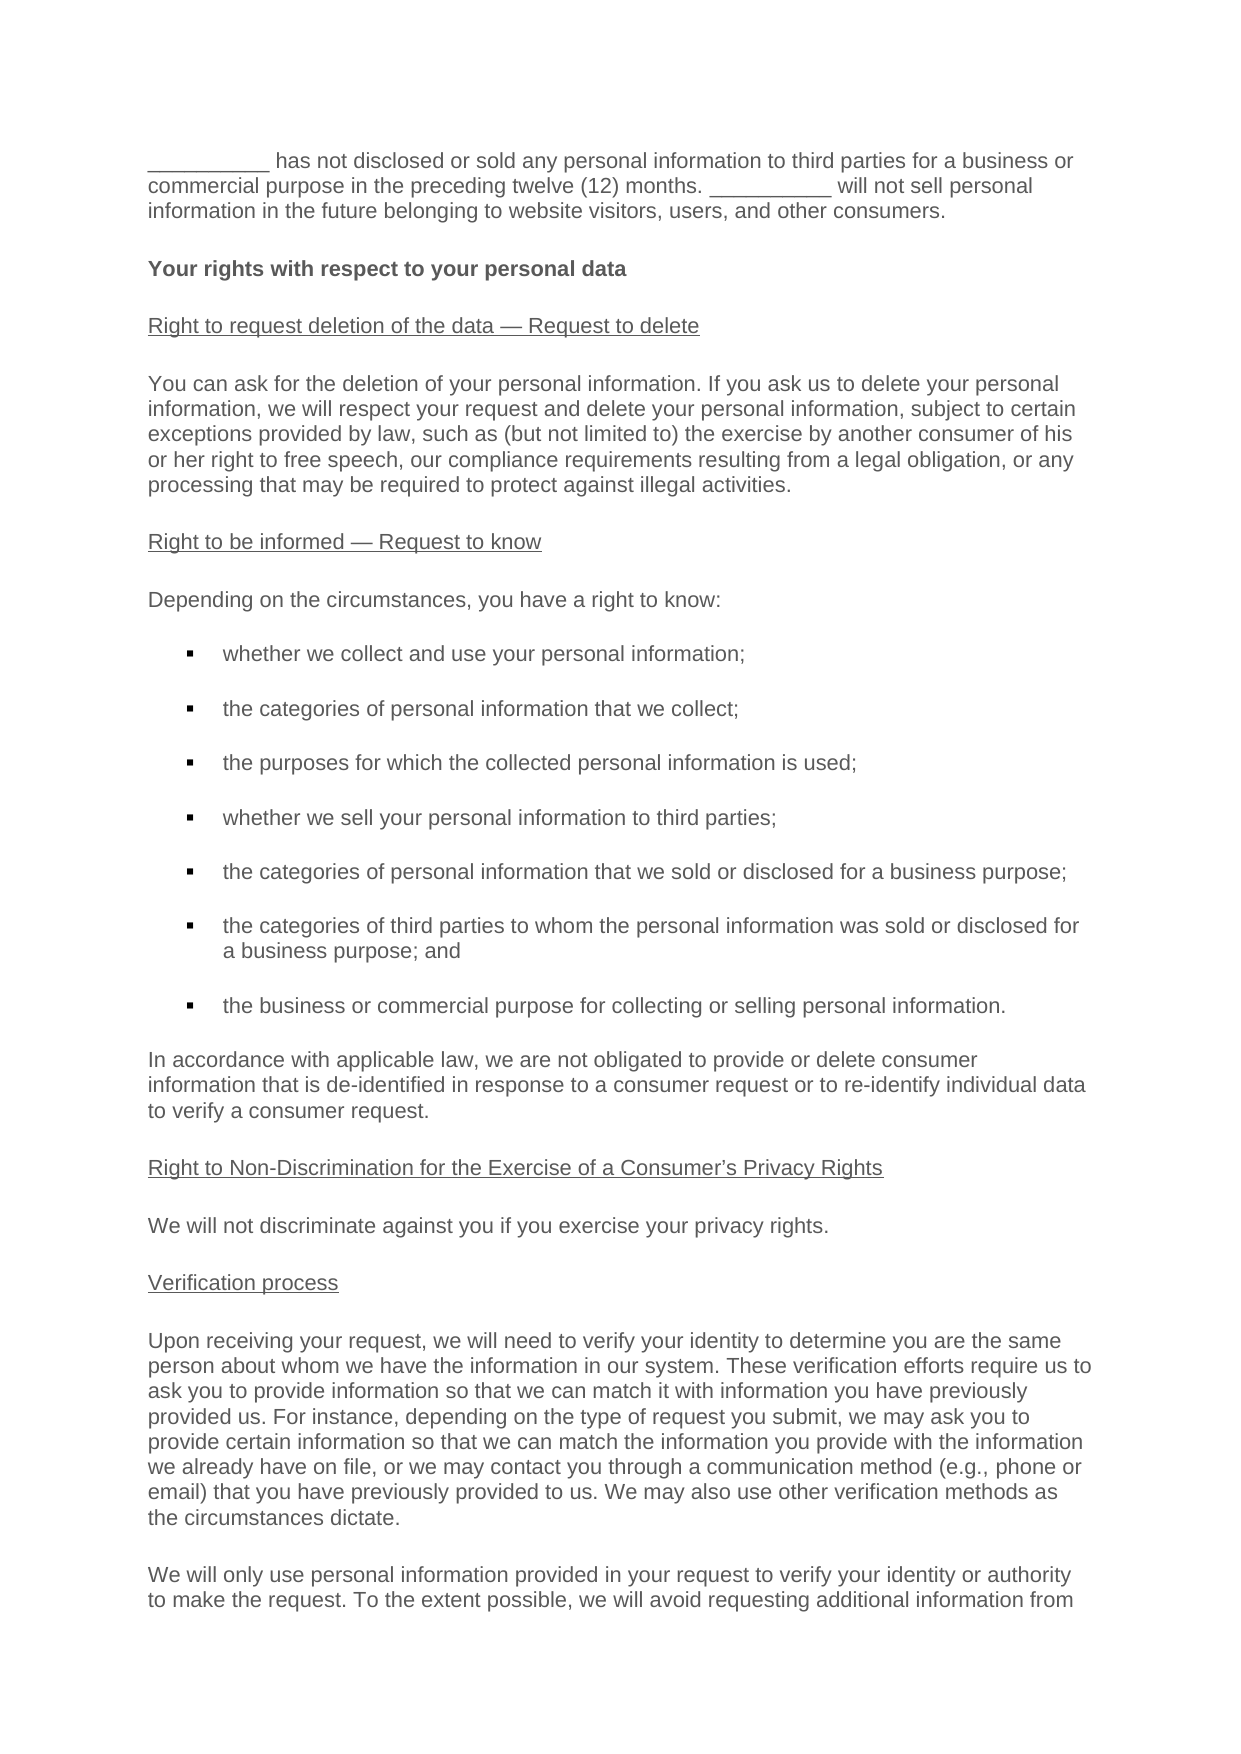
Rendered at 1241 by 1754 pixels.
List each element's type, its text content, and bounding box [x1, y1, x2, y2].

list the business or commercial purpose for collecting or selling personal information. [185, 993, 1093, 1018]
text Depending on the circumstances, you have a right to know: [148, 587, 1093, 612]
list the categories of personal information that we sold or disclosed for a business purpose; [185, 859, 1093, 884]
list whether we sell your personal information to third parties; [185, 804, 1093, 829]
list the purposes for which the collected personal information is used; [185, 750, 1093, 775]
text Right to request deletion of the data — Request to delete [148, 313, 1093, 338]
list the categories of personal information that we collect; [185, 696, 1093, 721]
text Upon receiving your request, we will need to verify your identity to determine you are the same person about whom we have the information in our system. These verification efforts require us to ask you to provide information so that we can match it with information you have previously provided us. For instance, depending on the type of request you submit, we may ask you to provide certain information so that we can match the information you provide with the information we already have on file, or we may contact you through a communication method (e.g., phone or email) that you have previously provided to us. We may also use other verification methods as the circumstances dictate. [148, 1328, 1093, 1529]
text __________ has not disclosed or sold any personal information to third parties for a business or commercial purpose in the preceding twelve (12) months. __________ will not sell personal information in the future belonging to website visitors, users, and other consumers. [148, 148, 1093, 223]
list whether we collect and use your personal information; [185, 641, 1093, 666]
text Your rights with respect to your personal data [148, 256, 1093, 281]
text You can ask for the deletion of your personal information. If you ask us to delete your personal information, we will respect your request and delete your personal information, subject to certain exceptions provided by law, such as (but not limited to) the exercise by another consumer of his or her right to free speech, our compliance requirements resulting from a legal obligation, or any processing that may be required to protect against illegal activities. [148, 371, 1093, 497]
text Verification process [148, 1270, 1093, 1296]
list the categories of third parties to whom the personal information was sold or disclosed for a business purpose; and [185, 913, 1093, 963]
text Right to be informed — Request to know [148, 529, 1093, 554]
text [148, 1562, 1093, 1612]
text In accordance with applicable law, we are not obligated to provide or delete consumer information that is de-identified in response to a consumer request or to re-identify individual data to verify a consumer request. [148, 1047, 1093, 1123]
text Right to Non-Discrimination for the Exercise of a Consumer’s Privacy Rights [148, 1155, 1093, 1180]
text We will not discriminate against you if you exercise your privacy rights. [148, 1213, 1093, 1238]
